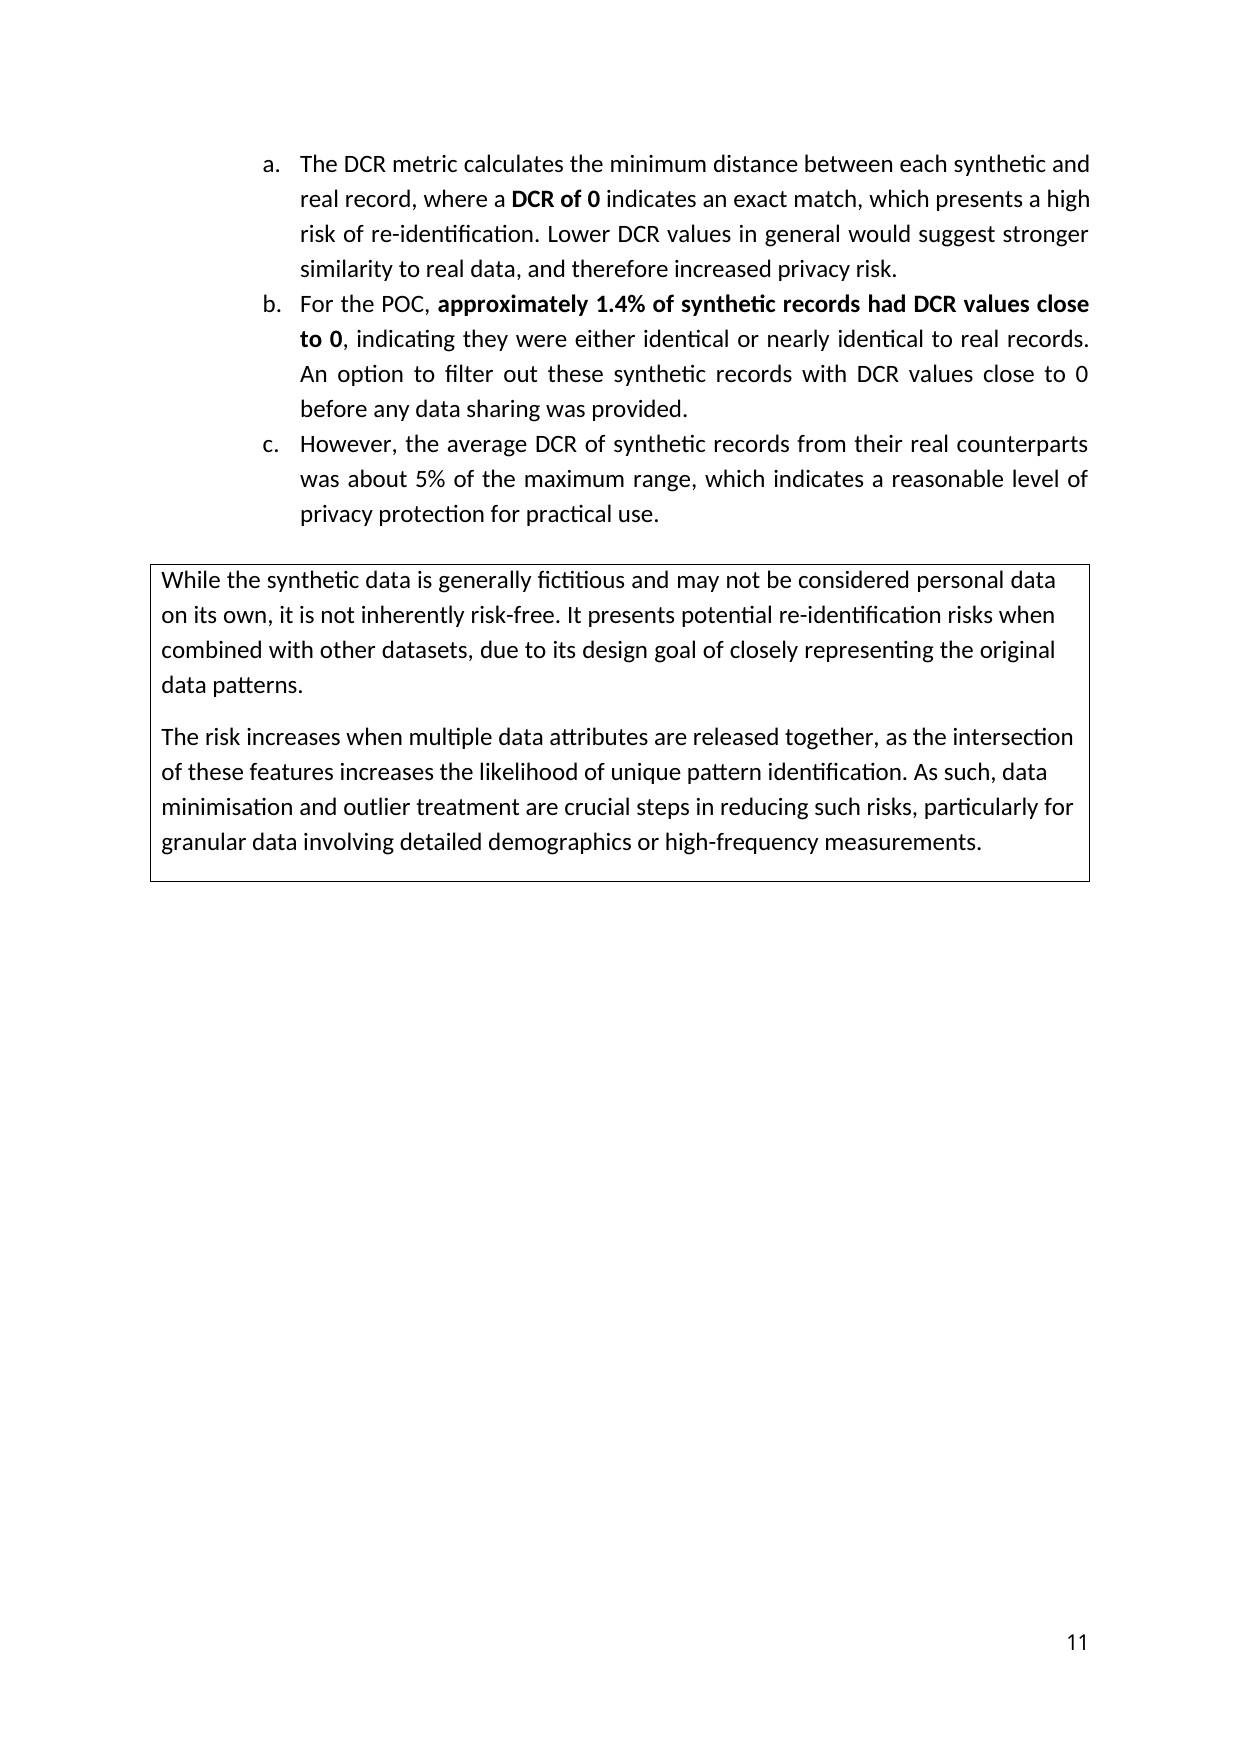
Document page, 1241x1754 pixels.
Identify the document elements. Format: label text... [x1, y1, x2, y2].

list However, the average DCR of synthetic records from their real counterparts was about 5% of the maximum range, which indicates a reasonable level of privacy protection for practical use. [262, 428, 1090, 529]
list For the POC, approximately 1.4% of synthetic records had DCR values close to 0, indicating they were either identical or nearly identical to real records. An option to filter out these synthetic records with DCR values close to 0 before any data sharing was provided. [262, 288, 1090, 424]
list The DCR metric calculates the minimum distance between each synthetic and real record, where a DCR of 0 indicates an exact match, which presents a high risk of re-identification. Lower DCR values in general would suggest stronger similarity to real data, and therefore increased privacy risk. [262, 148, 1090, 283]
